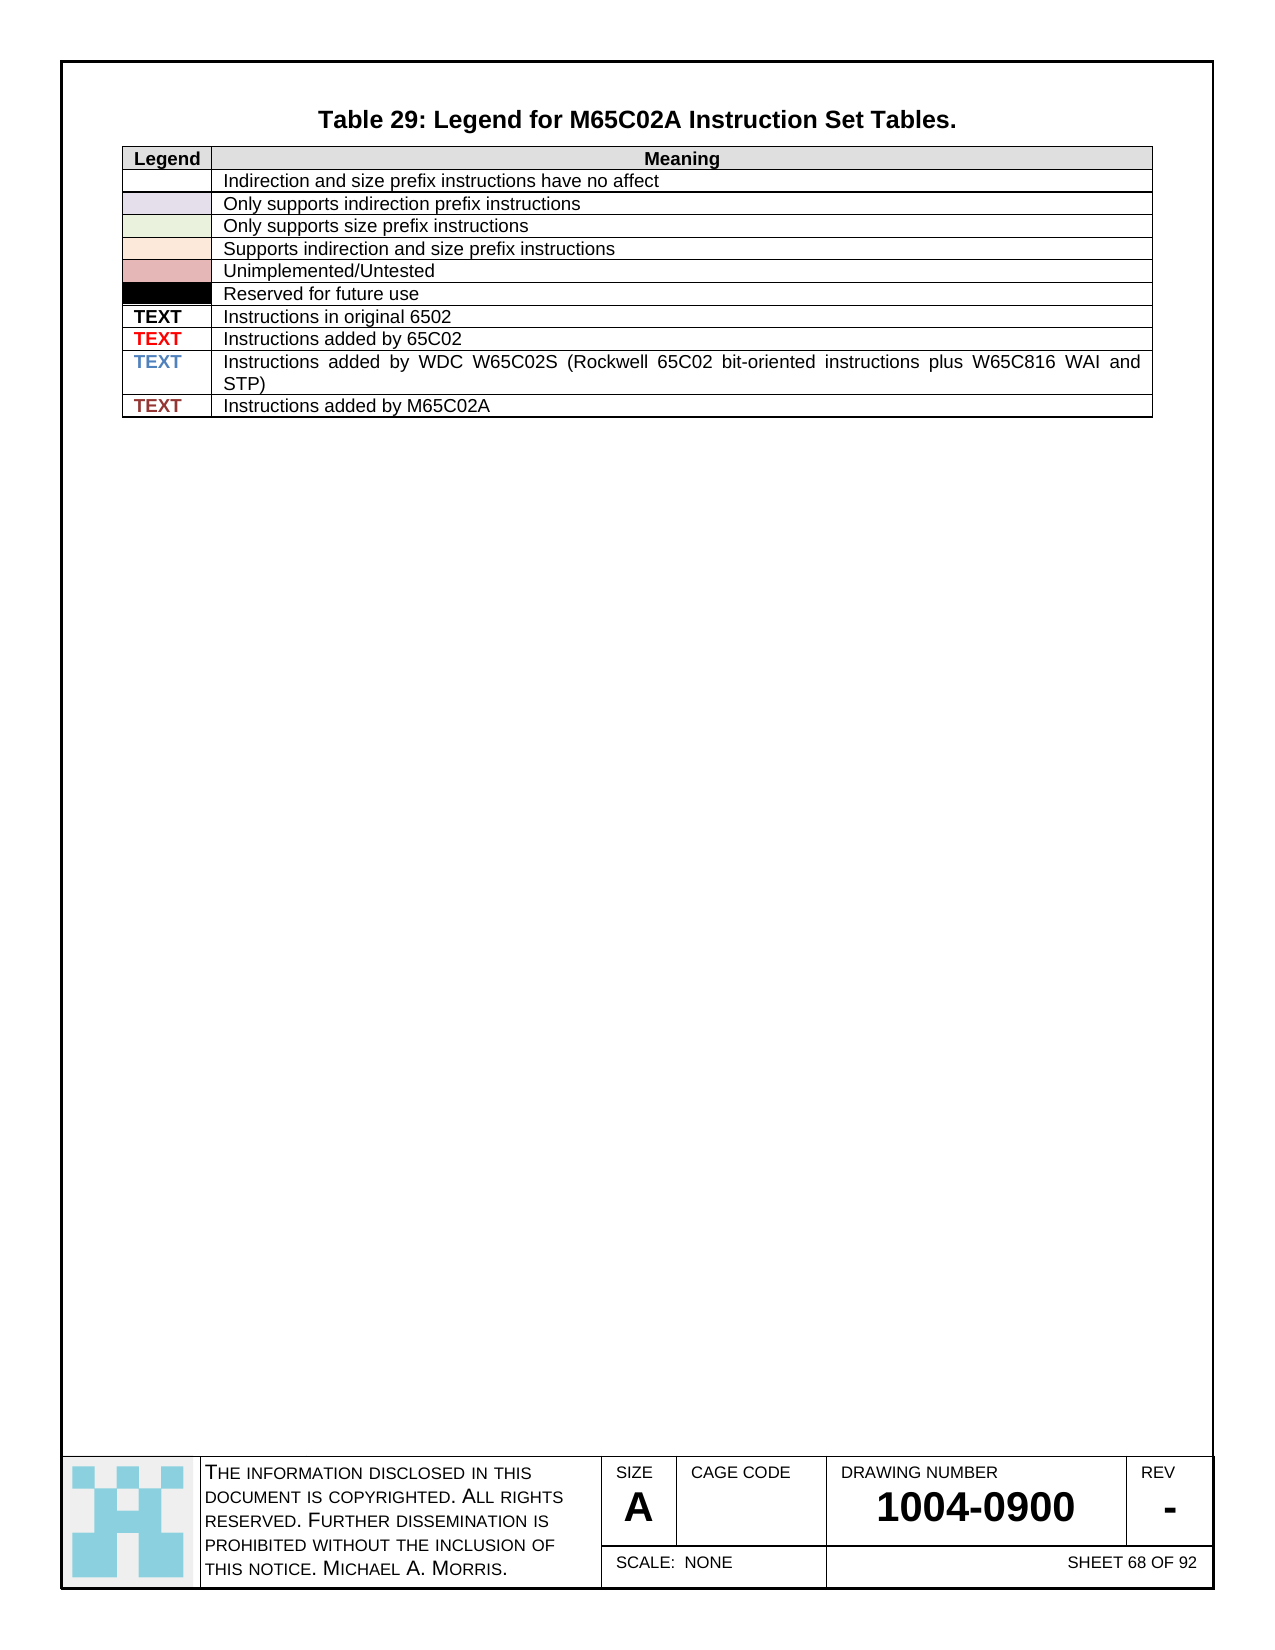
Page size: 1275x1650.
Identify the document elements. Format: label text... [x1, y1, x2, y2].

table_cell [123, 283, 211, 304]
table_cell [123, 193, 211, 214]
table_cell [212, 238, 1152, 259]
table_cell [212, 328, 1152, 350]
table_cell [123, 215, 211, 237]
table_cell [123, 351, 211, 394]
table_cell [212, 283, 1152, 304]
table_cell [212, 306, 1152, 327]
text Table 29: Legend for M65C02A Instruction Set Tables. [105, 105, 1170, 134]
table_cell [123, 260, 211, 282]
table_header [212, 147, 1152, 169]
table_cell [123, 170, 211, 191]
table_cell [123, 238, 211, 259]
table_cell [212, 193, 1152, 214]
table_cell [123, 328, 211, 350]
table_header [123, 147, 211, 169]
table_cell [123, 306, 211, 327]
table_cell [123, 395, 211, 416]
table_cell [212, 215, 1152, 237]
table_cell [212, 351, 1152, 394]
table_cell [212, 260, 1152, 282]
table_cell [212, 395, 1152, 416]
picture [63, 1457, 194, 1587]
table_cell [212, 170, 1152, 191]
